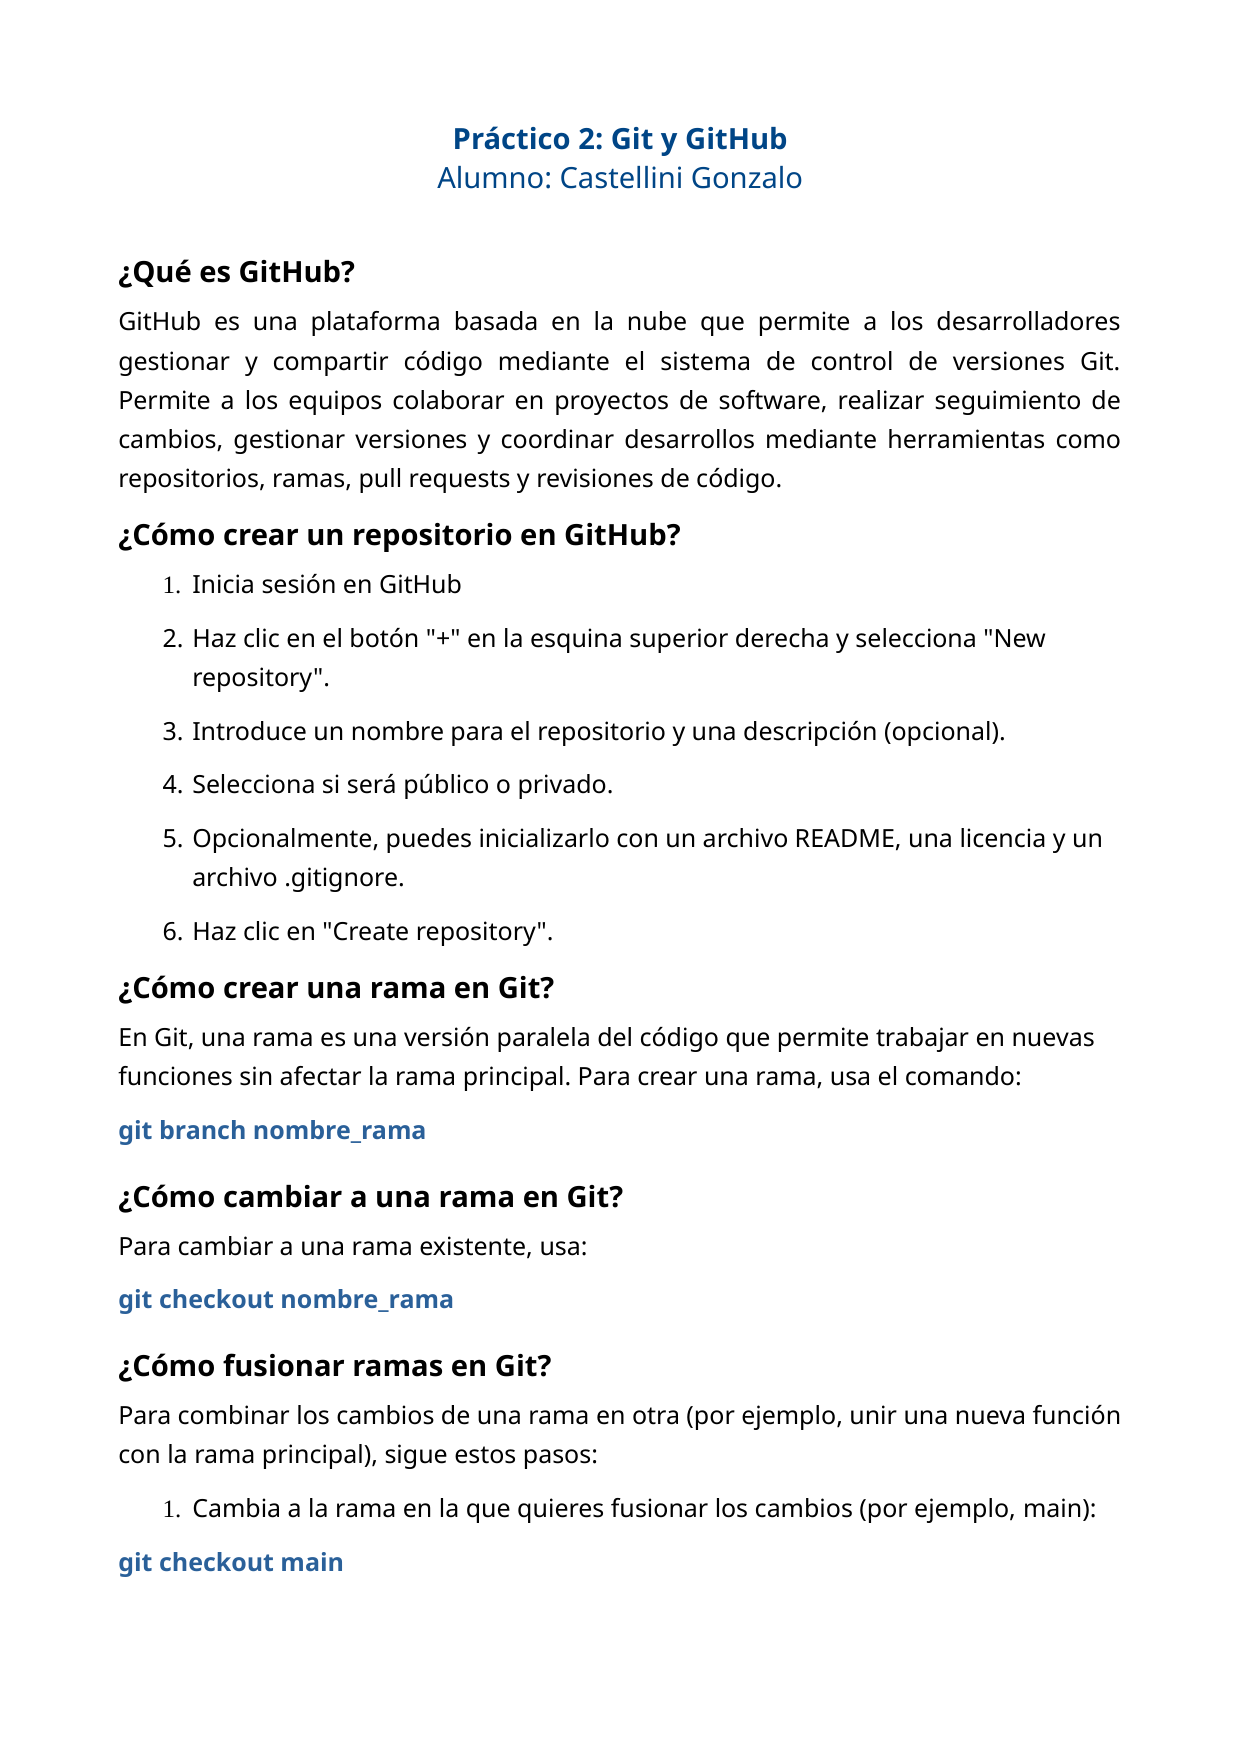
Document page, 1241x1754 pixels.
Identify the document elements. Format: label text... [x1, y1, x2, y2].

list git checkout main [118, 1544, 1122, 1578]
subtitle ¿Cómo cambiar a una rama en Git? [118, 1176, 1122, 1216]
text Alumno: Castellini Gonzalo [118, 158, 1122, 197]
subtitle ¿Cómo fusionar ramas en Git? [118, 1346, 1122, 1385]
text En Git, una rama es una versión paralela del código que permite trabajar en nuevas funciones sin afectar la rama principal. Para crear una rama, usa el comando: [118, 1019, 1122, 1093]
list Haz clic en "Create repository". [162, 914, 1122, 948]
list Haz clic en el botón "+" en la esquina superior derecha y selecciona "New repository". [162, 620, 1122, 693]
subtitle ¿Cómo crear un repositorio en GitHub? [118, 514, 1122, 554]
list Opcionalmente, puedes inicializarlo con un archivo README, una licencia y un archivo .gitignore. [162, 821, 1122, 894]
subtitle ¿Cómo crear una rama en Git? [118, 967, 1122, 1007]
text GitHub es una plataforma basada en la nube que permite a los desarrolladores gestionar y compartir código mediante el sistema de control de versiones Git. Permite a los equipos colaborar en proyectos de software, realizar seguimiento de cambios, gestionar versiones y coordinar desarrollos mediante herramientas como repositorios, ramas, pull requests y revisiones de código. [118, 304, 1122, 495]
text git branch nombre_rama [118, 1112, 1122, 1147]
list Introduce un nombre para el repositorio y una descripción (opcional). [162, 713, 1122, 747]
list Inicia sesión en GitHub [162, 567, 1122, 601]
list Cambia a la rama en la que quieres fusionar los cambios (por ejemplo, main): [162, 1491, 1122, 1525]
text Para cambiar a una rama existente, usa: [118, 1228, 1122, 1262]
text Para combinar los cambios de una rama en otra (por ejemplo, unir una nueva función con la rama principal), sigue estos pasos: [118, 1398, 1122, 1471]
text Práctico 2: Git y GitHub [118, 118, 1122, 158]
subtitle ¿Qué es GitHub? [118, 252, 1122, 291]
list Selecciona si será público o privado. [162, 767, 1122, 801]
text git checkout nombre_rama [118, 1282, 1122, 1316]
